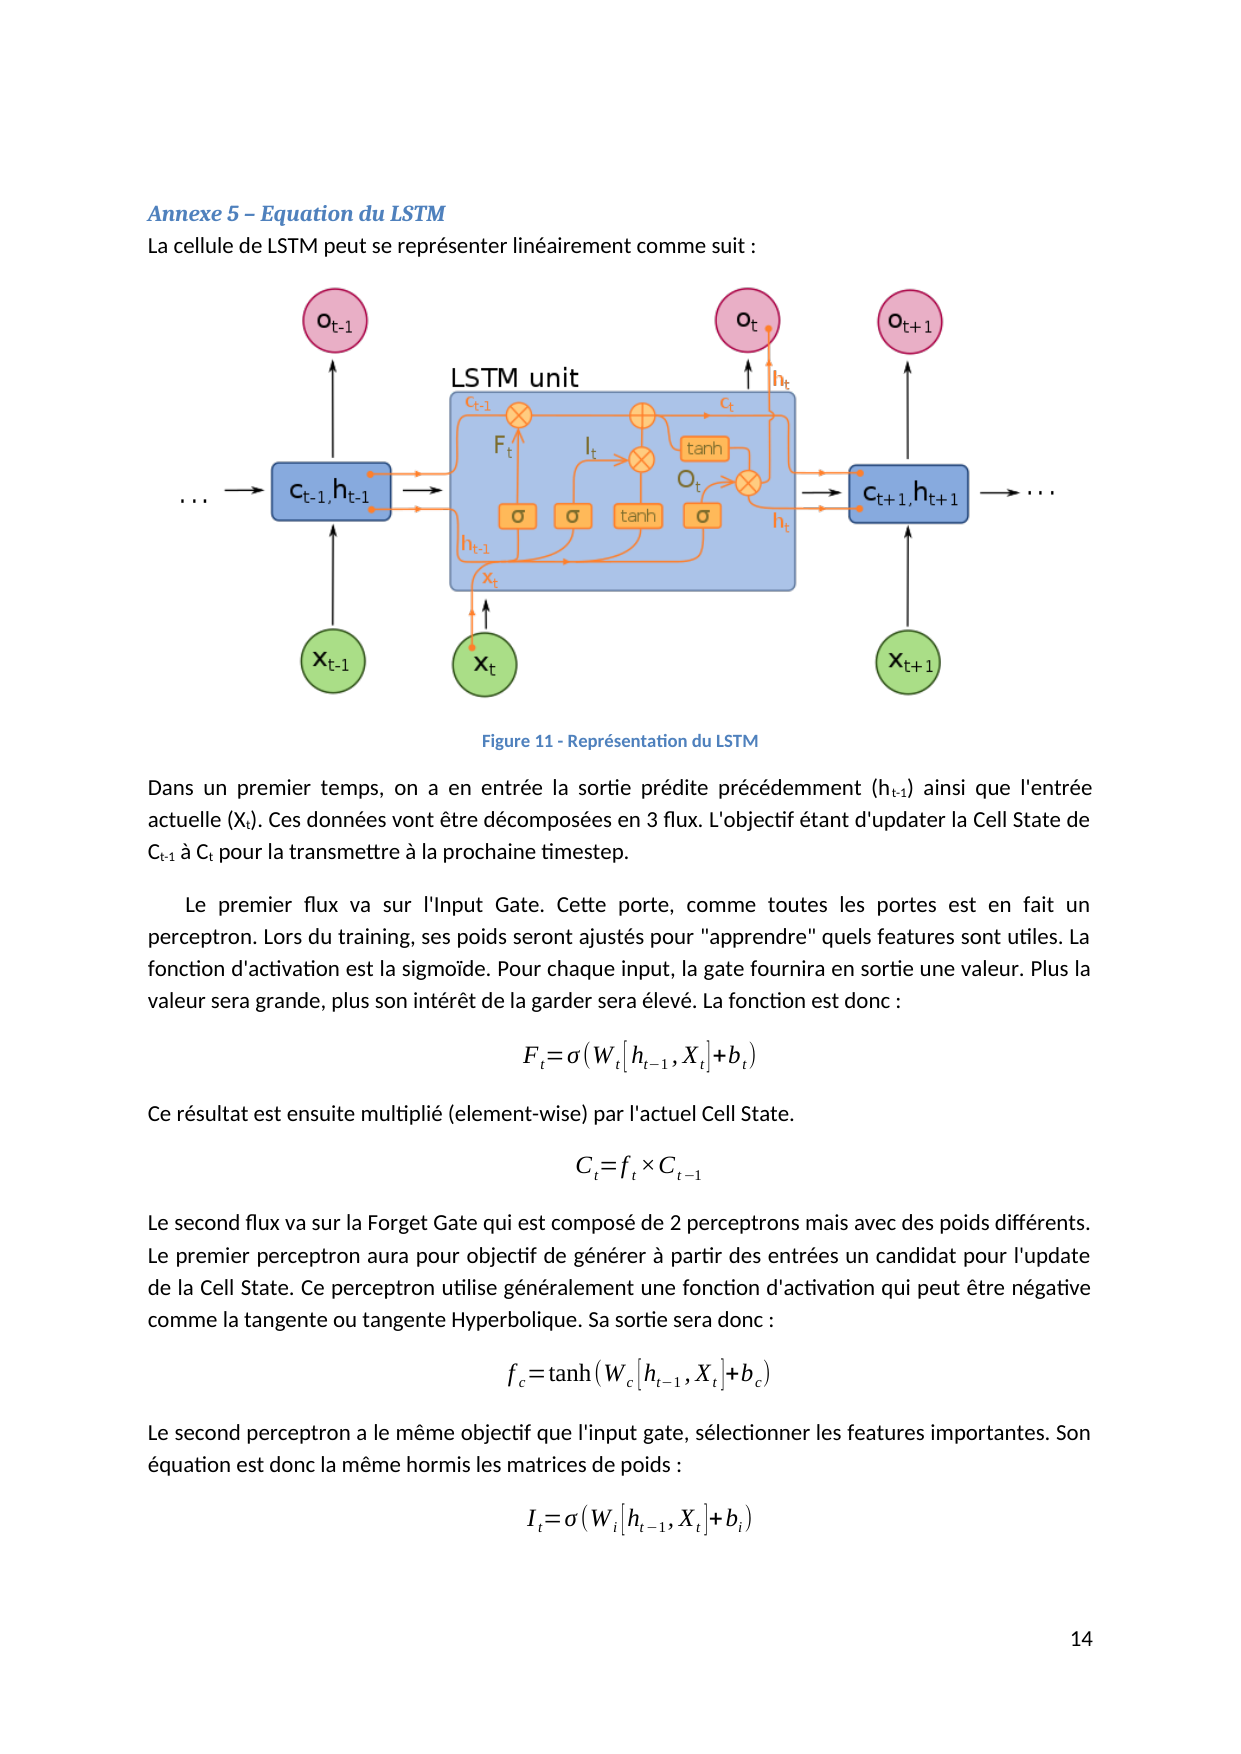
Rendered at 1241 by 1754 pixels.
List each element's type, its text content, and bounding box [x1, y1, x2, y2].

text Ce résultat est ensuite multiplié (element-wise) par l'actuel Cell State. [148, 1099, 1093, 1127]
text La cellule de LSTM peut se représenter linéairement comme suit : [148, 231, 1093, 259]
picture [147, 283, 1095, 704]
text Le premier flux va sur l'Input Gate. Cette porte, comme toutes les portes est en fait un perceptron. Lors du training, ses poids seront ajustés pour "apprendre" quels features sont utiles. La fonction d'activation est la sigmoïde. Pour chaque input, la gate fournira en sortie une valeur. Plus la valeur sera grande, plus son intérêt de la garder sera élevé. La fonction est donc : [148, 890, 1093, 1014]
text Le second flux va sur la Forget Gate qui est composé de 2 perceptrons mais avec des poids différents. Le premier perceptron aura pour objectif de générer à partir des entrées un candidat pour l'update de la Cell State. Ce perceptron utilise généralement une fonction d'activation qui peut être négative comme la tangente ou tangente Hyperbolique. Sa sortie sera donc : [148, 1208, 1093, 1333]
subtitle Annexe 5 – Equation du LSTM [148, 201, 1093, 227]
text Dans un premier temps, on a en entrée la sortie prédite précédemment (ht-1) ainsi que l'entrée actuelle (Xt). Ces données vont être décomposées en 3 flux. L'objectif étant d'updater la Cell State de Ct-1 à Ct pour la transmettre à la prochaine timestep. [148, 773, 1093, 865]
text Figure 11 - Représentation du LSTM [148, 729, 1093, 752]
text Le second perceptron a le même objectif que l'input gate, sélectionner les features importantes. Son équation est donc la même hormis les matrices de poids : [148, 1418, 1093, 1478]
